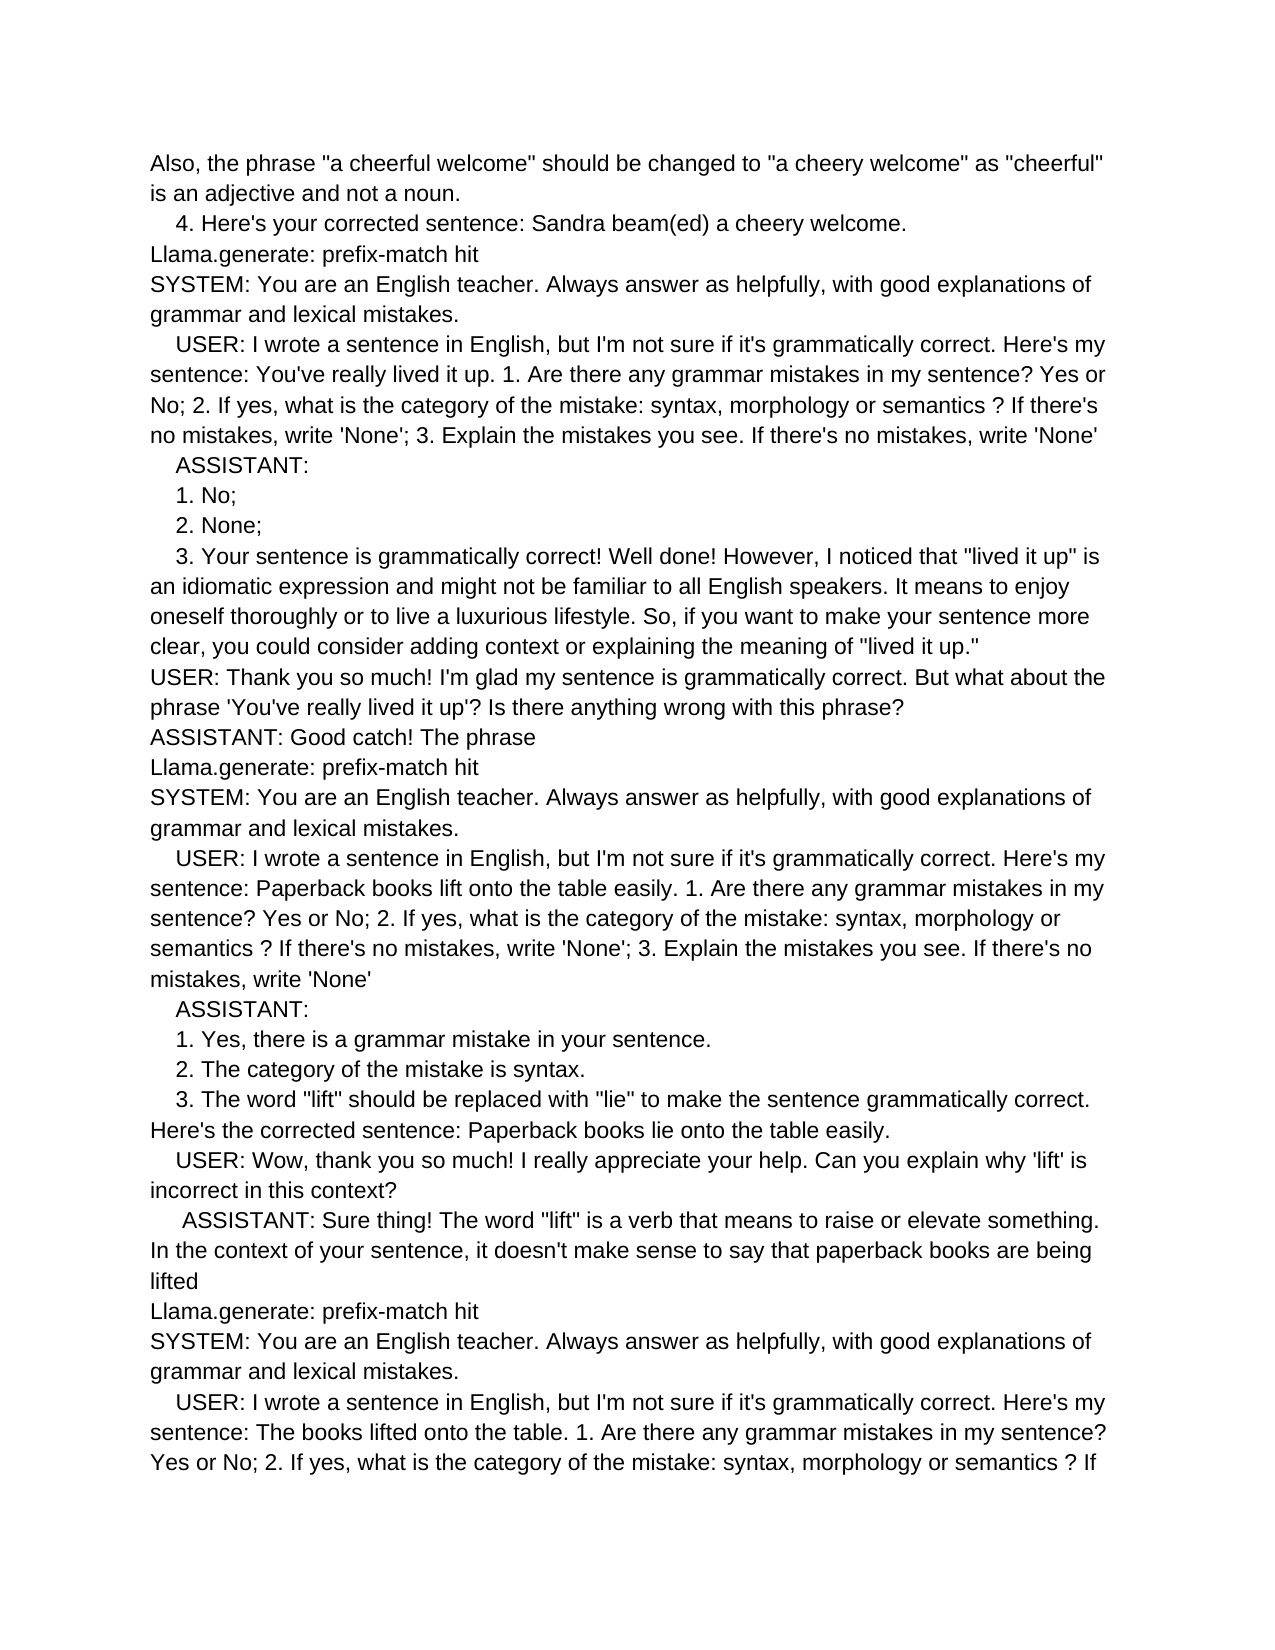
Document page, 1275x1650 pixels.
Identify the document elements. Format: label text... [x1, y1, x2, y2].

text USER: I wrote a sentence in English, but I'm not sure if it's grammatically correct. Here's my sentence: Paperback books lift onto the table easily. 1. Are there any grammar mistakes in my sentence? Yes or No; 2. If yes, what is the category of the mistake: syntax, morphology or semantics ? If there's no mistakes, write 'None'; 3. Explain the mistakes you see. If there's no mistakes, write 'None' [150, 845, 1125, 992]
text 3. The word "lift" should be replaced with "lie" to make the sentence grammatically correct. Here's the corrected sentence: Paperback books lie onto the table easily. [150, 1086, 1125, 1143]
text Llama.generate: prefix-match hit [150, 754, 1125, 781]
text Llama.generate: prefix-match hit [150, 1298, 1125, 1324]
text 4. Here's your corrected sentence: Sandra beam(ed) a cheery welcome. [150, 210, 1125, 237]
text 1. No; [150, 482, 1125, 509]
text USER: Wow, thank you so much! I really appreciate your help. Can you explain why 'lift' is incorrect in this context? [150, 1147, 1125, 1203]
text 2. None; [150, 512, 1125, 539]
text SYSTEM: You are an English teacher. Always answer as helpfully, with good explanations of grammar and lexical mistakes. [150, 784, 1125, 841]
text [150, 150, 1125, 207]
text ASSISTANT: [150, 996, 1125, 1022]
text ASSISTANT: Good catch! The phrase [150, 724, 1125, 750]
text USER: Thank you so much! I'm glad my sentence is grammatically correct. But what about the phrase 'You've really lived it up'? Is there anything wrong with this phrase? [150, 663, 1125, 720]
text 3. Your sentence is grammatically correct! Well done! However, I noticed that "lived it up" is an idiomatic expression and might not be familiar to all English speakers. It means to enjoy oneself thoroughly or to live a luxurious lifestyle. So, if you want to make your sentence more clear, you could consider adding context or explaining the meaning of "lived it up." [150, 543, 1125, 660]
text 1. Yes, there is a grammar mistake in your sentence. [150, 1026, 1125, 1052]
text USER: I wrote a sentence in English, but I'm not sure if it's grammatically correct. Here's my sentence: You've really lived it up. 1. Are there any grammar mistakes in my sentence? Yes or No; 2. If yes, what is the category of the mistake: syntax, morphology or semantics ? If there's no mistakes, write 'None'; 3. Explain the mistakes you see. If there's no mistakes, write 'None' [150, 331, 1125, 448]
text SYSTEM: You are an English teacher. Always answer as helpfully, with good explanations of grammar and lexical mistakes. [150, 1328, 1125, 1385]
text ASSISTANT: Sure thing! The word "lift" is a verb that means to raise or elevate something. In the context of your sentence, it doesn't make sense to say that paperback books are being lifted [150, 1207, 1125, 1294]
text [150, 1388, 1125, 1475]
text Llama.generate: prefix-match hit [150, 241, 1125, 267]
text SYSTEM: You are an English teacher. Always answer as helpfully, with good explanations of grammar and lexical mistakes. [150, 271, 1125, 327]
text 2. The category of the mistake is syntax. [150, 1056, 1125, 1083]
text ASSISTANT: [150, 452, 1125, 478]
